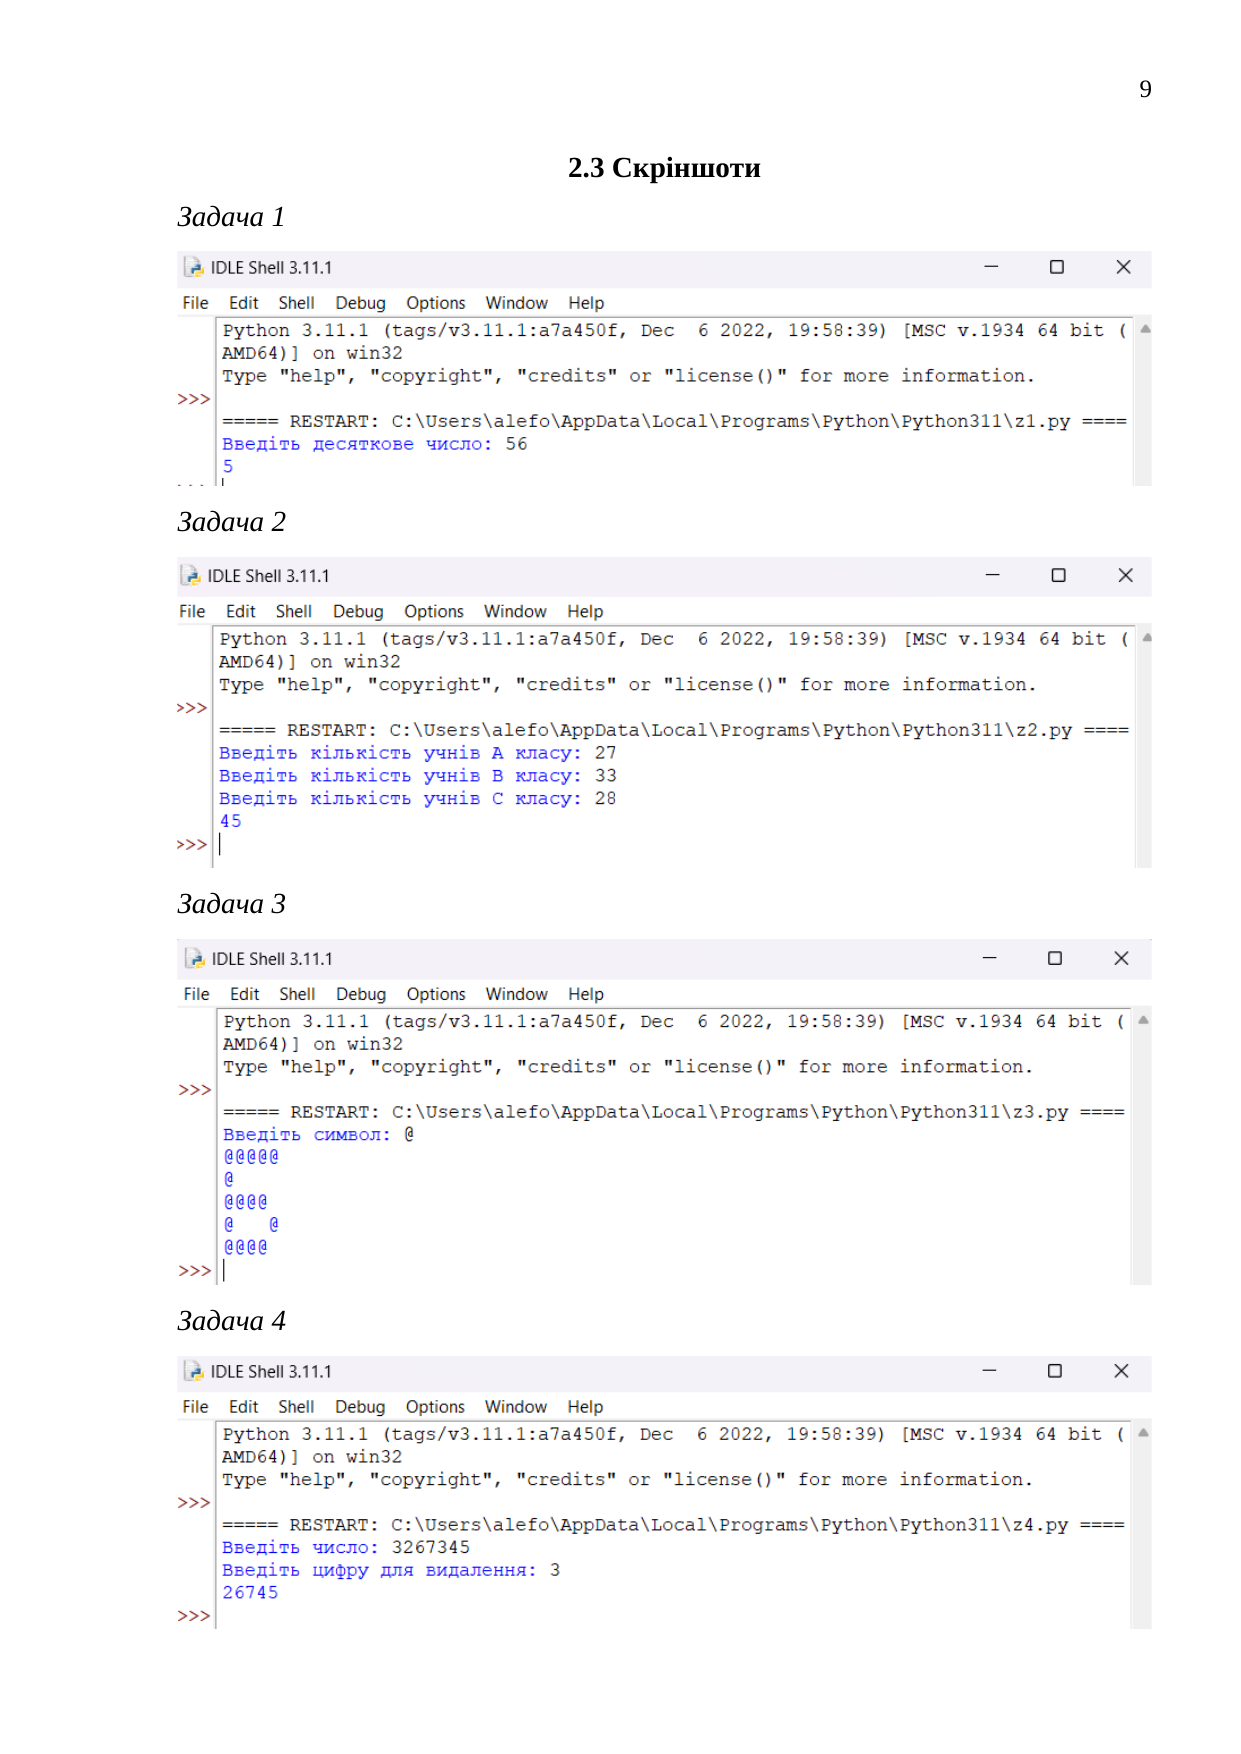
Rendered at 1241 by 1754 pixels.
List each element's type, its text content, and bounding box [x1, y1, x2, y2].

picture [177, 1356, 1152, 1629]
text Задача 1 [177, 199, 1152, 232]
subtitle 2.3 Скріншоти [177, 150, 1152, 183]
text Задача 4 [177, 1303, 1152, 1337]
text Задача 3 [177, 887, 1152, 920]
picture [177, 939, 1152, 1285]
picture [177, 557, 1152, 868]
text Задача 2 [177, 504, 1152, 538]
picture [177, 251, 1152, 486]
